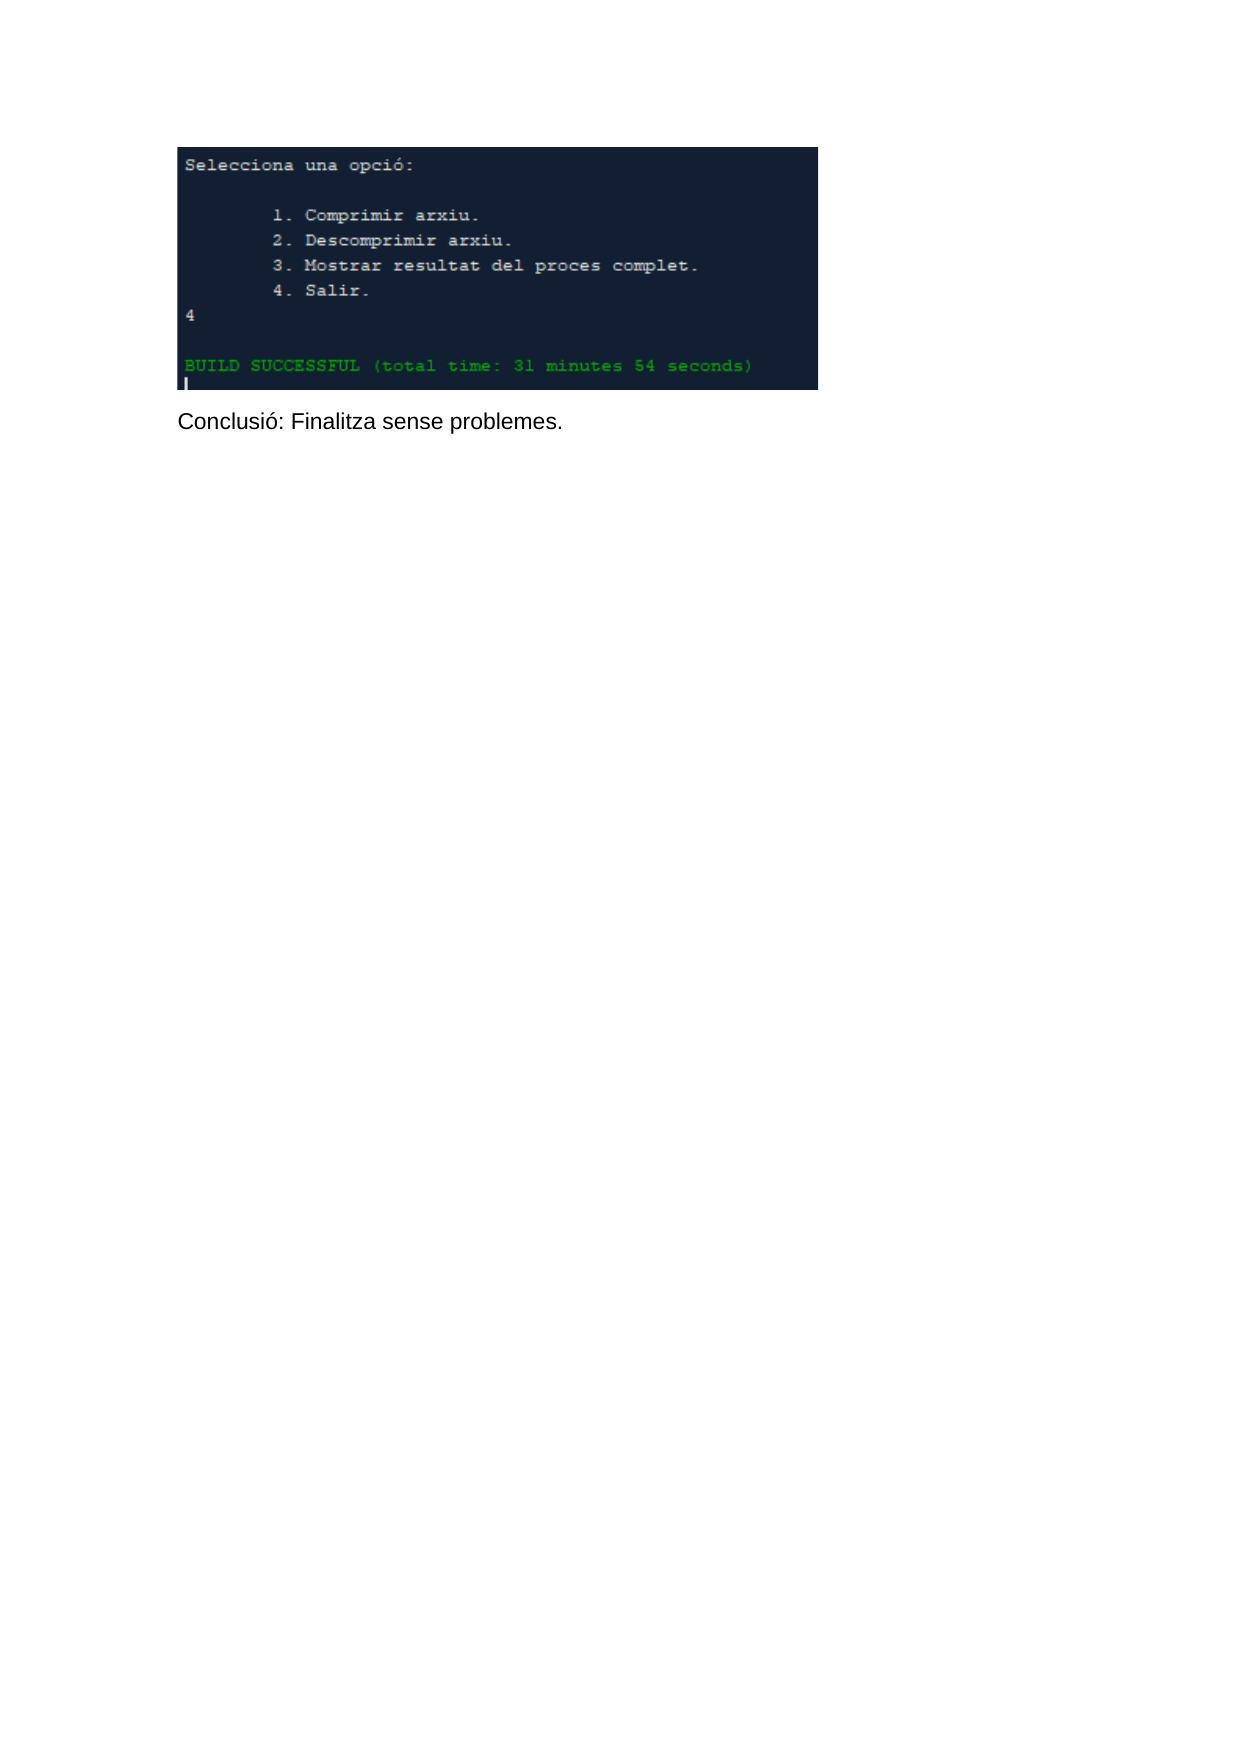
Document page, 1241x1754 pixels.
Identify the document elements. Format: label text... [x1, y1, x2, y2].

text Conclusió: Finalitza sense problemes. [177, 408, 1063, 434]
picture [177, 147, 819, 390]
